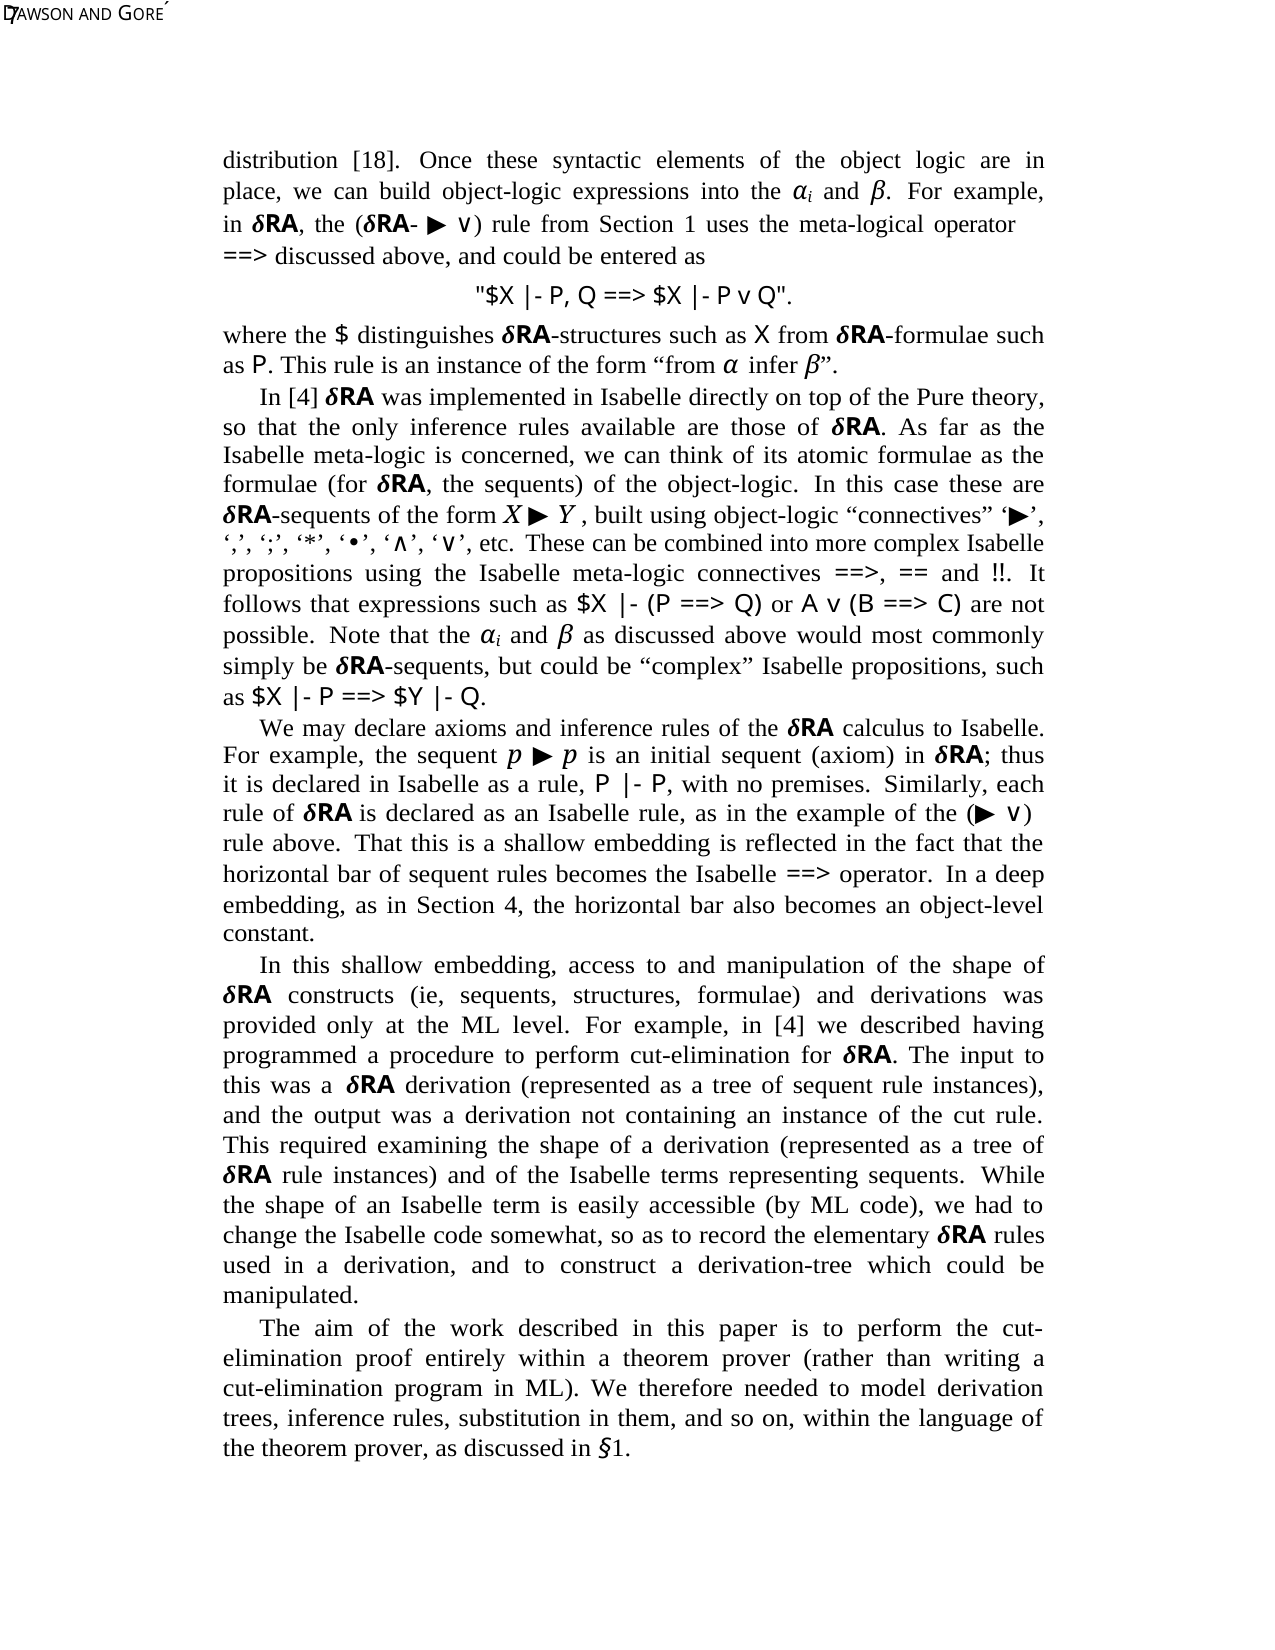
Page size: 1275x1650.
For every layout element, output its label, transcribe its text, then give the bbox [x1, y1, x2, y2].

text "$X |- P, Q ==> $X |- P v Q". [206, 278, 1062, 312]
text The aim of the work described in this paper is to perform the cut- elimination proof entirely within a theorem prover (rather than writing a cut-elimination program in ML). We therefore needed to model derivation trees, inference rules, substitution in them, and so on, within the language of the theorem prover, as discussed in §1. [223, 1313, 1045, 1463]
text distribution [18]. Once these syntactic elements of the object logic are in place, we can build object-logic expressions into the αi and β. For example, in δRA, the (δRA- ▶ ∨) rule from Section 1 uses the meta-logical operator [223, 147, 1045, 239]
text ==> discussed above, and could be entered as [223, 239, 1096, 270]
text where the $ distinguishes δRA-structures such as X from δRA-formulae such as P. This rule is an instance of the form “from α infer β”. [223, 319, 1045, 381]
text rule above. That this is a shallow embedding is reflected in the fact that the horizontal bar of sequent rules becomes the Isabelle ==> operator. In a deep embedding, as in Section 4, the horizontal bar also becomes an object-level constant. [223, 829, 1045, 947]
text We may declare axioms and inference rules of the δRA calculus to Isabelle. For example, the sequent p ▶ p is an initial sequent (axiom) in δRA; thus it is declared in Isabelle as a rule, P |- P, with no premises. Similarly, each rule of δRA is declared as an Isabelle rule, as in the example of the (▶ ∨) [223, 713, 1045, 829]
text In [4] δRA was implemented in Isabelle directly on top of the Pure theory, so that the only inference rules available are those of δRA. As far as the Isabelle meta-logic is concerned, we can think of its atomic formulae as the formulae (for δRA, the sequents) of the object-logic. In this case these are δRA-sequents of the form X ▶ Y , built using object-logic “connectives” ‘▶’, ‘,’, ‘;’, ‘*’, ‘•’, ‘∧’, ‘∨’, etc. These can be combined into more complex Isabelle propositions using the Isabelle meta-logic connectives ==>, == and !!. It follows that expressions such as $X |- (P ==> Q) or A v (B ==> C) are not possible. Note that the αi and β as discussed above would most commonly simply be δRA-sequents, but could be “complex” Isabelle propositions, such as $X |- P ==> $Y |- Q. [223, 381, 1045, 713]
text In this shallow embedding, access to and manipulation of the shape of δRA constructs (ie, sequents, structures, formulae) and derivations was provided only at the ML level. For example, in [4] we described having programmed a procedure to perform cut-elimination for δRA. The input to this was a δRA derivation (represented as a tree of sequent rule instances), and the output was a derivation not containing an instance of the cut rule. This required examining the shape of a derivation (represented as a tree of δRA rule instances) and of the Isabelle terms representing sequents. While the shape of an Isabelle term is easily accessible (by ML code), we had to change the Isabelle code somewhat, so as to record the elementary δRA rules used in a derivation, and to construct a derivation-tree which could be manipulated. [223, 949, 1045, 1309]
